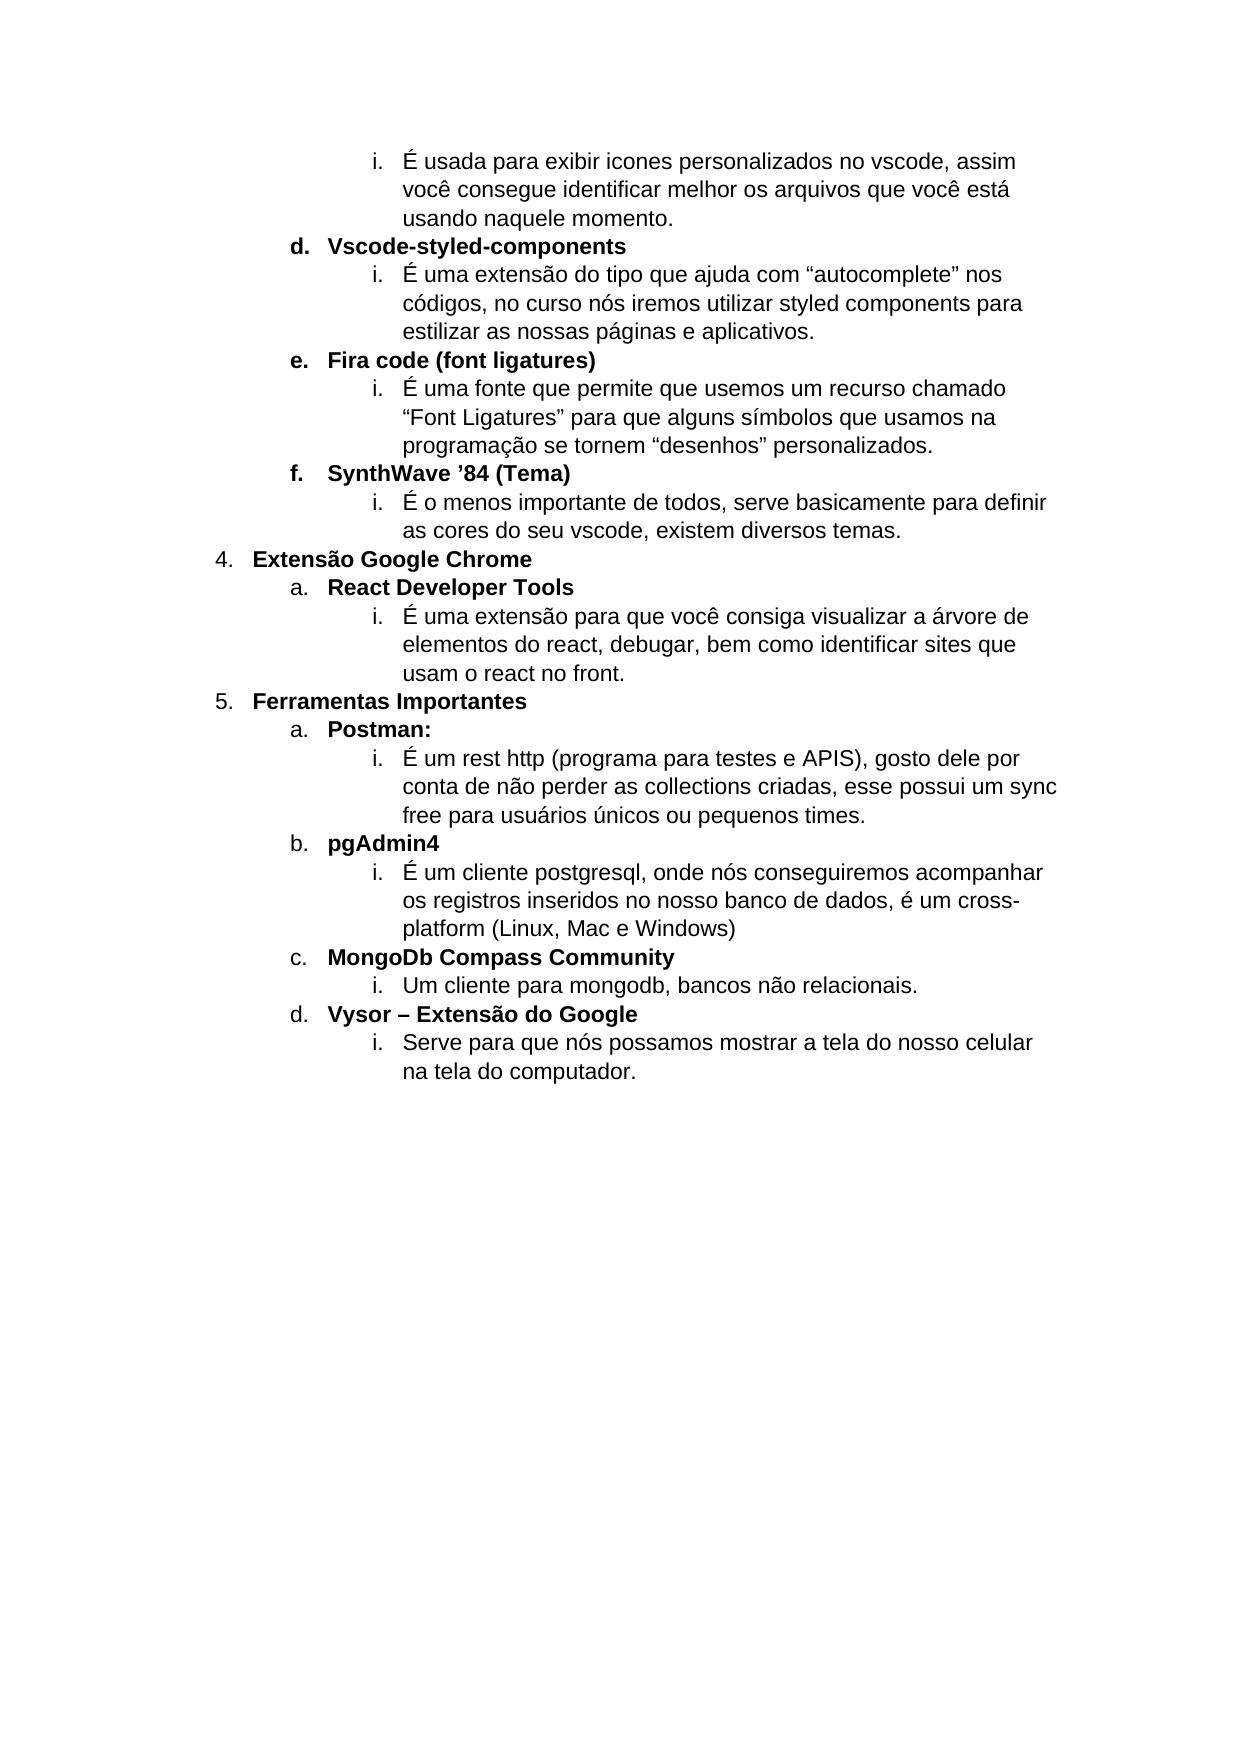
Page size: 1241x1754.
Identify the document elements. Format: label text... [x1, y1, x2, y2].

list É usada para exibir icones personalizados no vscode, assim você consegue identificar melhor os arquivos que você está usando naquele momento. [383, 148, 1063, 231]
list Um cliente para mongodb, bancos não relacionais. [383, 972, 1063, 999]
list SynthWave ’84 (Tema) [290, 460, 1063, 487]
list É uma fonte que permite que usemos um recurso chamado “Font Ligatures” para que alguns símbolos que usamos na programação se tornem “desenhos” personalizados. [383, 375, 1063, 458]
list É um cliente postgresql, onde nós conseguiremos acompanhar os registros inseridos no nosso banco de dados, é um cross-platform (Linux, Mac e Windows) [383, 858, 1063, 942]
list Fira code (font ligatures) [290, 347, 1063, 373]
list É um rest http (programa para testes e APIS), gosto dele por conta de não perder as collections criadas, esse possui um sync free para usuários únicos ou pequenos times. [383, 745, 1063, 828]
list Postman: [290, 716, 1063, 743]
list Vscode-styled-components [290, 233, 1063, 259]
list React Developer Tools [290, 574, 1063, 601]
list pgAdmin4 [290, 830, 1063, 856]
list Vysor – Extensão do Google [290, 1001, 1063, 1027]
list Extensão Google Chrome [215, 546, 1063, 572]
list Ferramentas Importantes [215, 688, 1063, 714]
list MongoDb Compass Community [290, 944, 1063, 970]
list É uma extensão para que você consiga visualizar a árvore de elementos do react, debugar, bem como identificar sites que usam o react no front. [383, 603, 1063, 686]
list Serve para que nós possamos mostrar a tela do nosso celular na tela do computador. [383, 1029, 1063, 1084]
list É o menos importante de todos, serve basicamente para definir as cores do seu vscode, existem diversos temas. [383, 489, 1063, 544]
list É uma extensão do tipo que ajuda com “autocomplete” nos códigos, no curso nós iremos utilizar styled components para estilizar as nossas páginas e aplicativos. [383, 261, 1063, 344]
